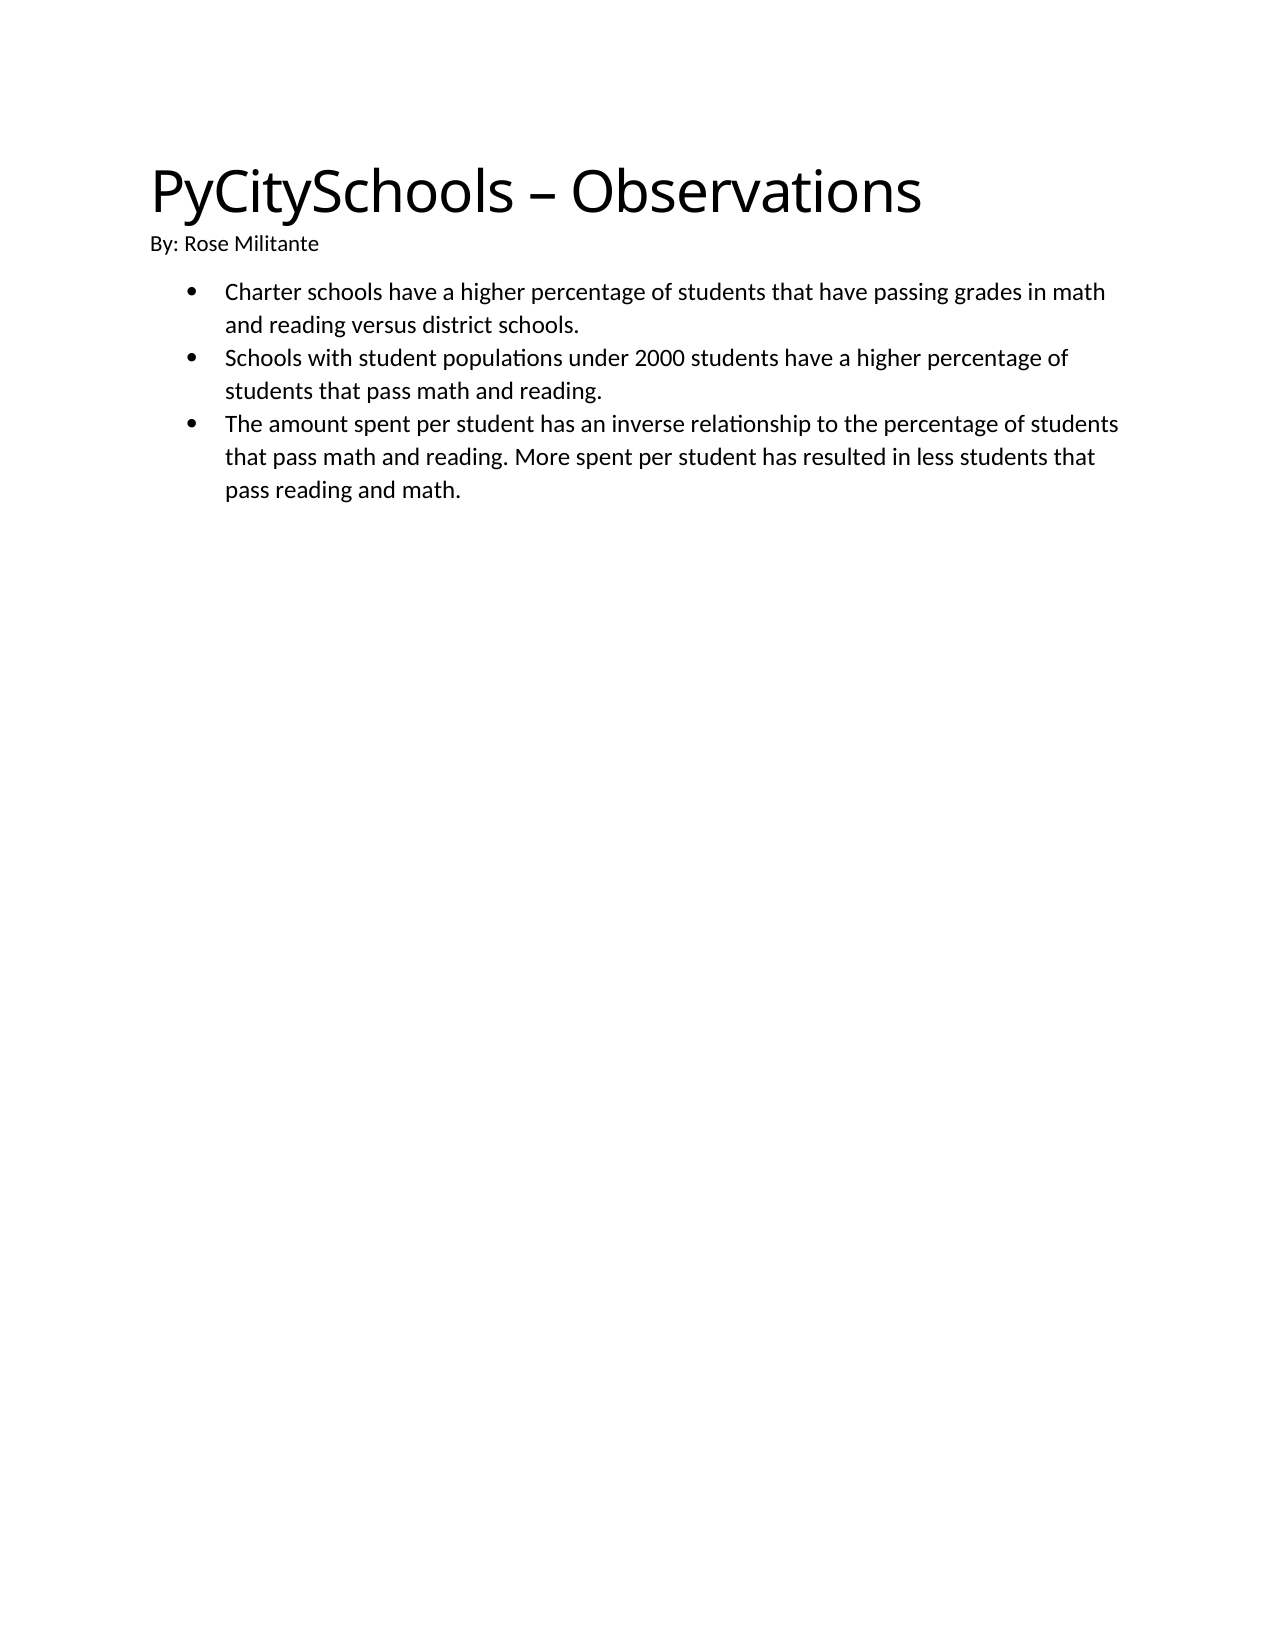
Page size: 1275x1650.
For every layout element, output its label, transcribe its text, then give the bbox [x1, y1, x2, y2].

title PyCitySchools – Observations [150, 150, 1125, 229]
list The amount spent per student has an inverse relationship to the percentage of students that pass math and reading. More spent per student has resulted in less students that pass reading and math. [187, 408, 1125, 504]
text By: Rose Militante [150, 229, 1125, 257]
list Schools with student populations under 2000 students have a higher percentage of students that pass math and reading. [187, 342, 1125, 406]
list Charter schools have a higher percentage of students that have passing grades in math and reading versus district schools. [187, 276, 1125, 340]
